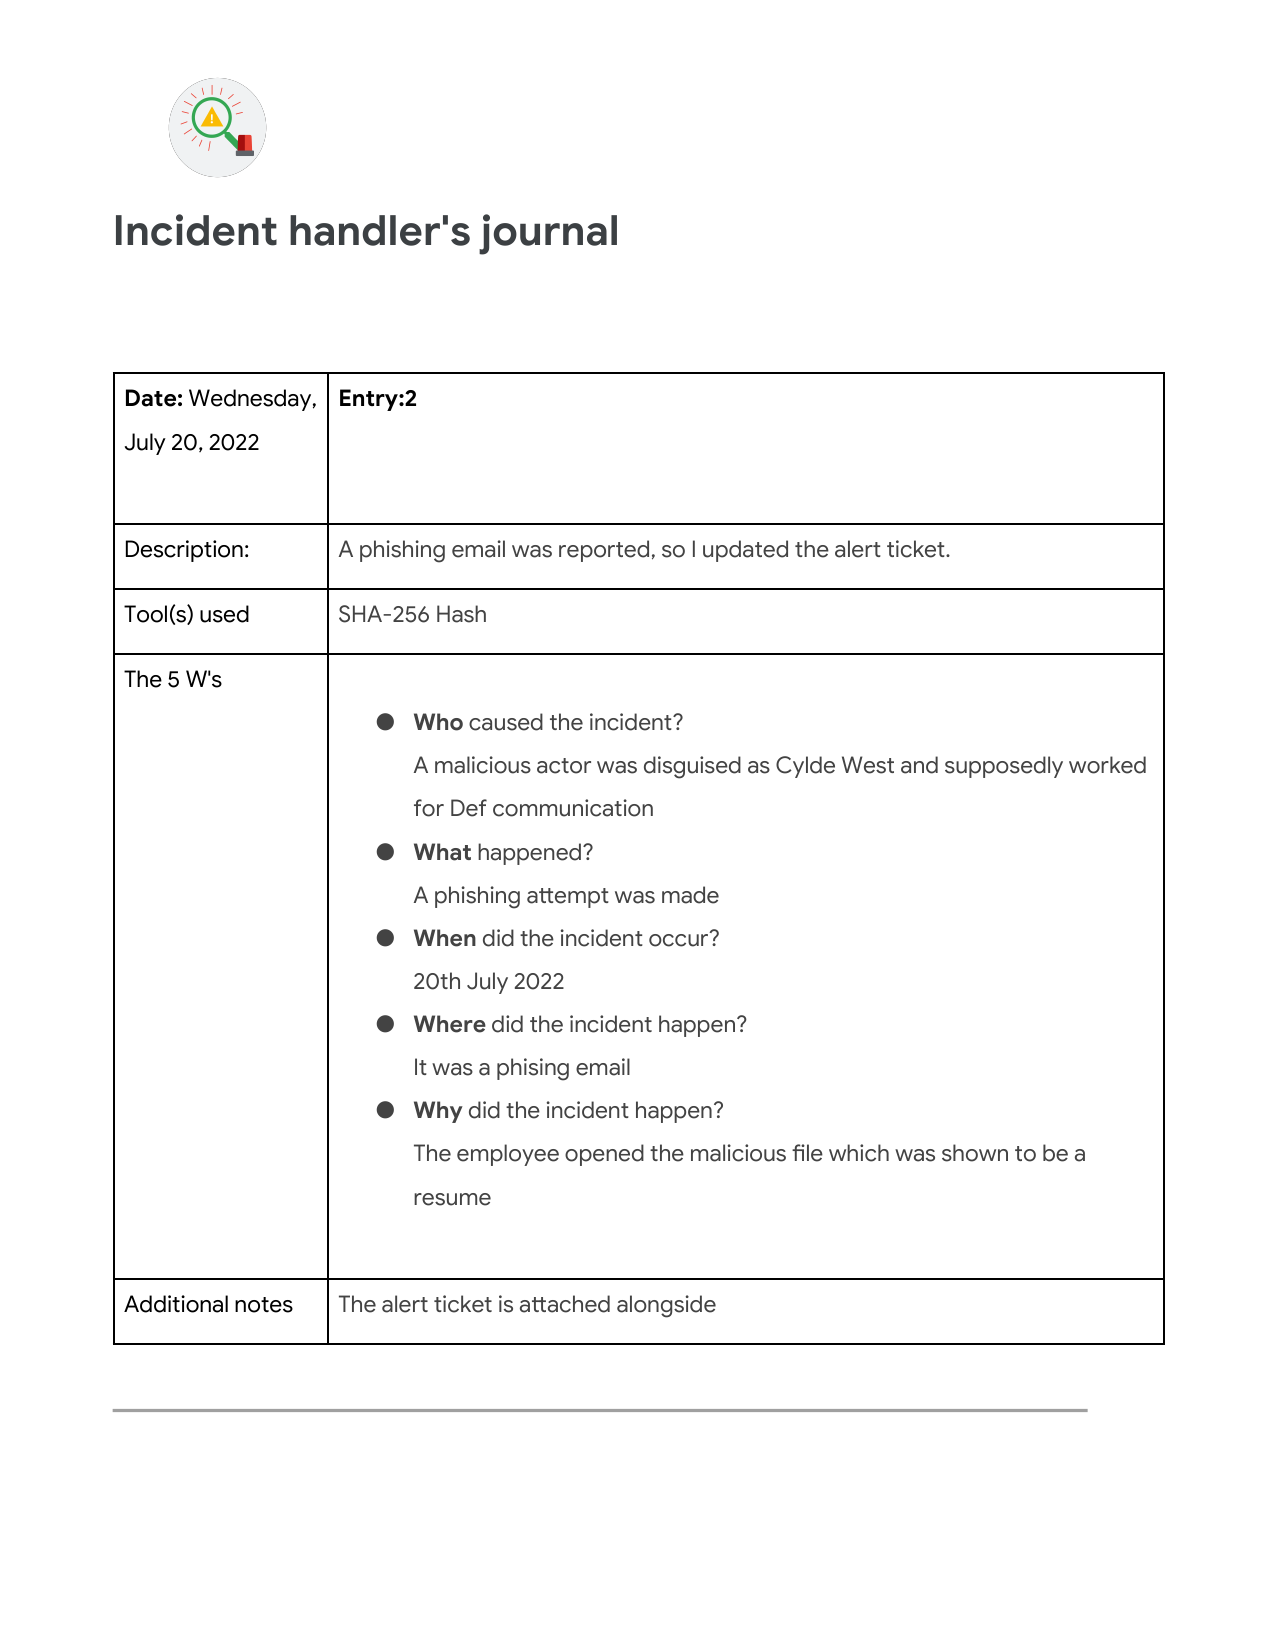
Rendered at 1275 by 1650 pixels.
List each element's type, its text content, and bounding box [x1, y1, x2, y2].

table_cell Tool(s) used [115, 590, 327, 653]
table_header Entry:2 [329, 374, 1163, 523]
table_cell A phishing email was reported, so I updated the alert ticket. [329, 525, 1163, 588]
table_cell Who caused the incident? A malicious actor was disguised as Cylde West and supposedly worked for Def communication What happened? A phishing attempt was made When did the incident occur? 20th July 2022 Where did the incident happen? It was a phising email Why did the incident happen? The employee opened the malicious file which was shown to be a resume [329, 655, 1163, 1278]
table_cell The alert ticket is attached alongside [329, 1280, 1163, 1343]
table_cell The 5 W's [115, 655, 327, 1278]
table_cell Additional notes [115, 1280, 327, 1343]
table_header Date: Wednesday, July 20, 2022 [115, 374, 327, 523]
table_cell Description: [115, 525, 327, 588]
text Incident handler's journal [112, 205, 1162, 257]
table_cell SHA-256 Hash [329, 590, 1163, 653]
picture [150, 75, 285, 181]
